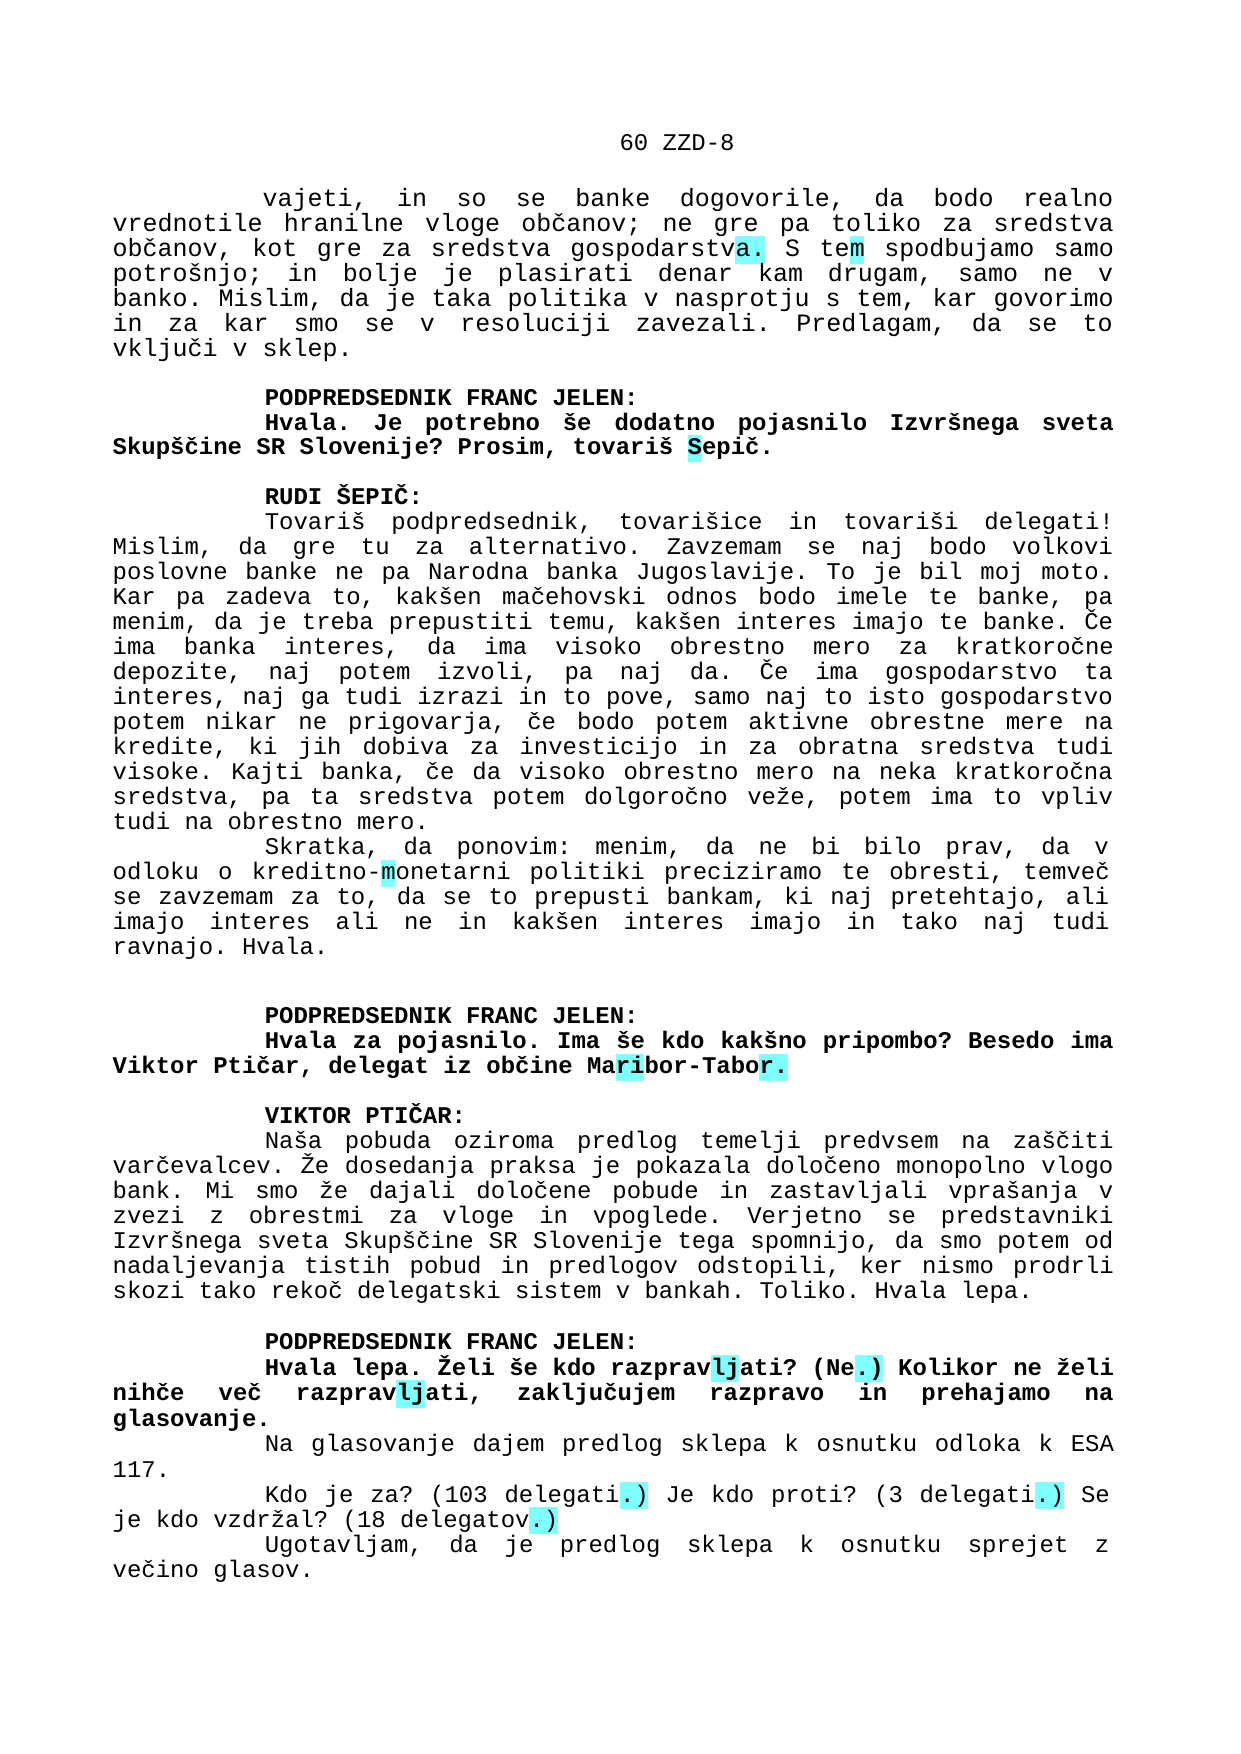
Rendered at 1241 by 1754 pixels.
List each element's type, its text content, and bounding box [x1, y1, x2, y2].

text Hvala. Je potrebno še dodatno pojasnilo Izvršnega sveta Skupščine SR Slovenije? Prosim, tovariš Sepič. [112, 411, 1114, 460]
text Skratka, da ponovim: menim, da ne bi bilo prav, da v odloku o kreditno-monetarni politiki preciziramo te obresti, temveč se zavzemam za to, da se to prepusti bankam, ki naj pretehtajo, ali imajo interes ali ne in kakšen interes imajo in tako naj tudi ravnajo. Hvala. [112, 835, 1110, 960]
text Na glasovanje dajem predlog sklepa k osnutku odloka k ESA 117. [112, 1431, 1114, 1482]
text RUDI ŠEPIČ: [112, 485, 1114, 510]
text Tovariš podpredsednik, tovarišice in tovariši delegati! Mislim, da gre tu za alternativo. Zavzemam se naj bodo volkovi poslovne banke ne pa Narodna banka Jugoslavije. To je bil moj moto. Kar pa zadeva to, kakšen mačehovski odnos bodo imele te banke, pa menim, da je treba prepustiti temu, kakšen interes imajo te banke. Če ima banka interes, da ima visoko obrestno mero za kratkoročne depozite, naj potem izvoli, pa naj da. Če ima gospodarstvo ta interes, naj ga tudi izrazi in to pove, samo naj to isto gospodarstvo potem nikar ne prigovarja, če bodo potem aktivne obrestne mere na kredite, ki jih dobiva za investicijo in za obratna sredstva tudi visoke. Kajti banka, če da visoko obrestno mero na neka kratkoročna sredstva, pa ta sredstva potem dolgoročno veže, potem ima to vpliv tudi na obrestno mero. [112, 510, 1114, 835]
text PODPREDSEDNIK FRANC JELEN: [112, 386, 1114, 411]
text Ugotavljam, da je predlog sklepa k osnutku sprejet z večino glasov. [112, 1532, 1110, 1582]
text PODPREDSEDNIK FRANC JELEN: [112, 1329, 1114, 1354]
text Kdo je za? (103 delegati.) Je kdo proti? (3 delegati.) Se je kdo vzdržal? (18 delegatov.) [112, 1482, 1110, 1532]
text Hvala lepa. Želi še kdo razpravljati? (Ne.) Kolikor ne želi nihče več razpravljati, zaključujem razpravo in prehajamo na glasovanje. [112, 1354, 1114, 1431]
text PODPREDSEDNIK FRANC JELEN: [112, 1003, 1114, 1028]
text VIKTOR PTIČAR: [112, 1103, 1114, 1128]
text Hvala za pojasnilo. Ima še kdo kakšno pripombo? Besedo ima Viktor Ptičar, delegat iz občine Maribor-Tabor. [112, 1028, 1114, 1078]
text Naša pobuda oziroma predlog temelji predvsem na zaščiti varčevalcev. Že dosedanja praksa je pokazala določeno monopolno vlogo bank. Mi smo že dajali določene pobude in zastavljali vprašanja v zvezi z obrestmi za vloge in vpoglede. Verjetno se predstavniki Izvršnega sveta Skupščine SR Slovenije tega spomnijo, da smo potem od nadaljevanja tistih pobud in predlogov odstopili, ker nismo prodrli skozi tako rekoč delegatski sistem v bankah. Toliko. Hvala lepa. [112, 1128, 1114, 1303]
